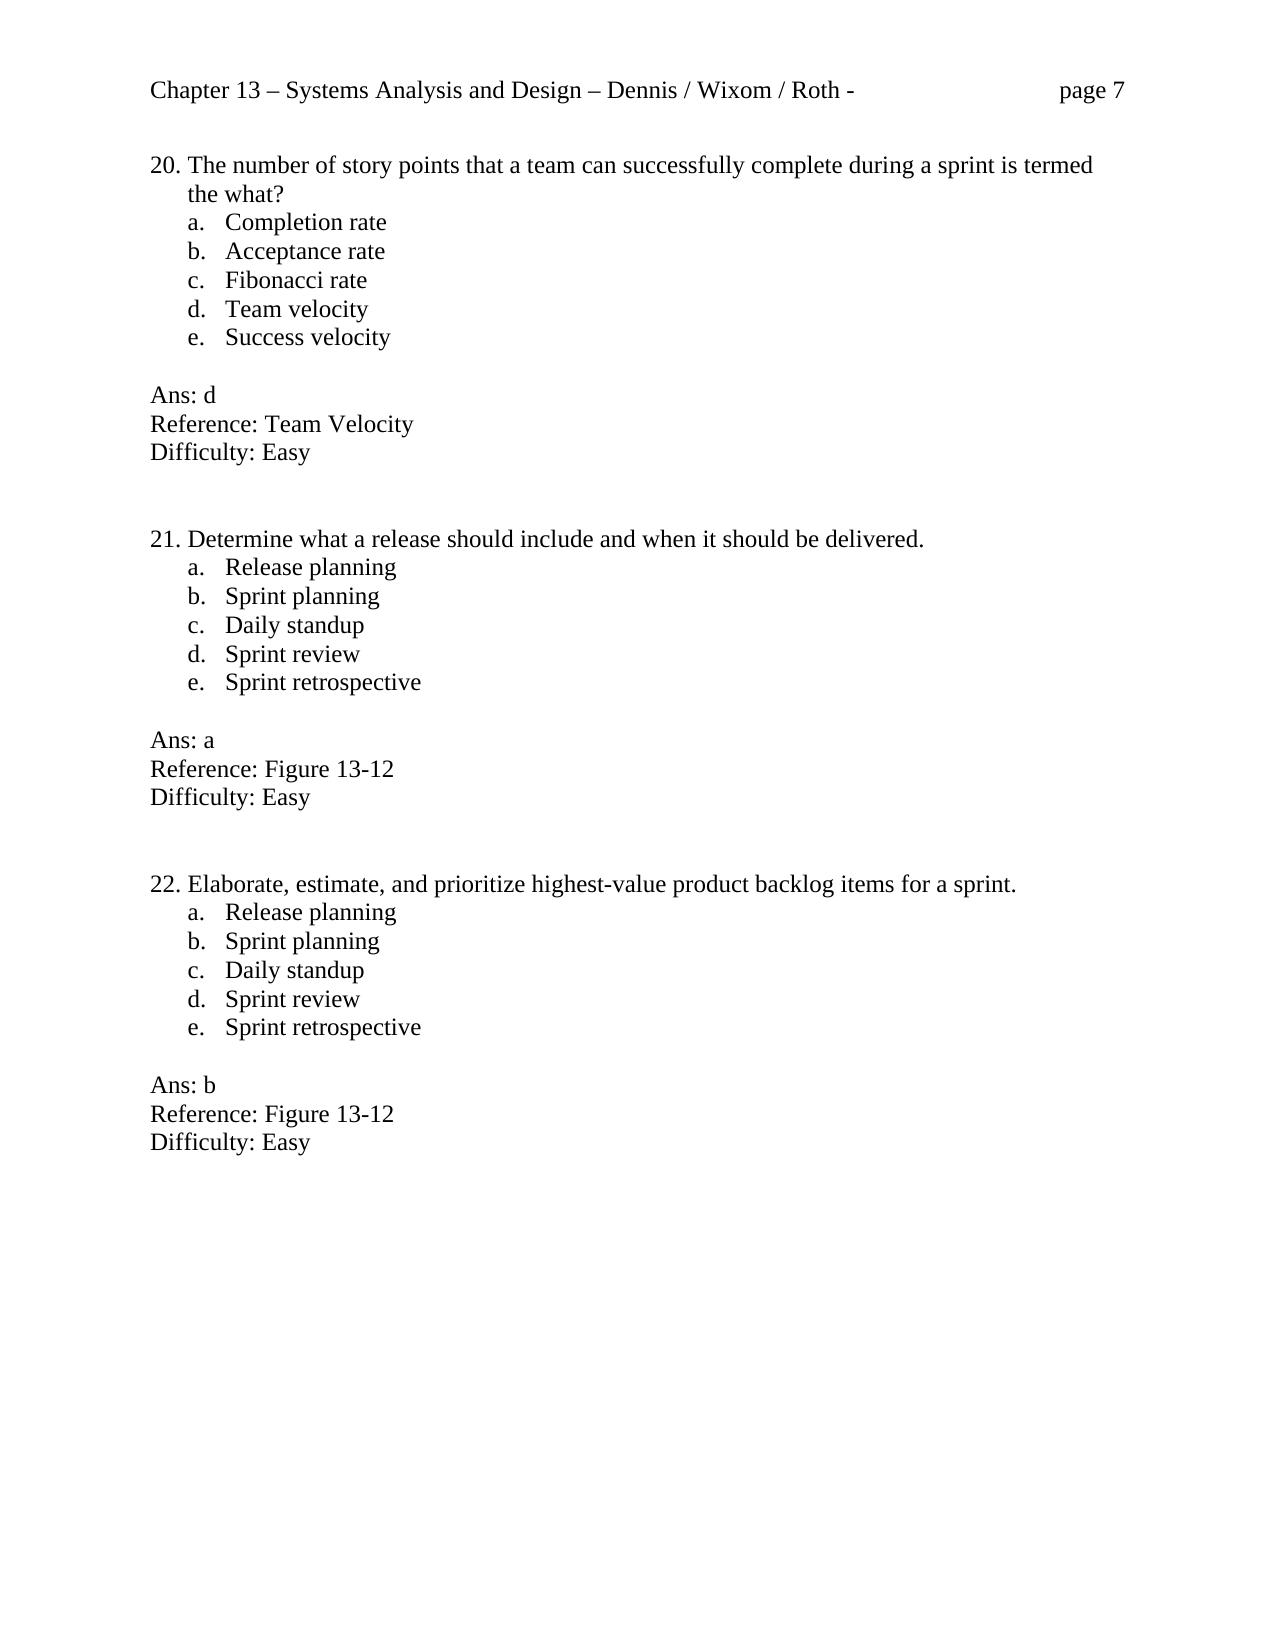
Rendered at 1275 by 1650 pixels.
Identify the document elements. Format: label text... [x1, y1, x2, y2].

list The number of story points that a team can successfully complete during a sprint is termed the what? [150, 150, 1125, 207]
text Reference: Figure 13-12 [150, 754, 1125, 782]
list Elaborate, estimate, and prioritize highest-value product backlog items for a sprint. [150, 869, 1125, 897]
list Sprint review [187, 639, 1125, 667]
list Success velocity [187, 322, 1125, 351]
list Determine what a release should include and when it should be delivered. [150, 524, 1125, 552]
list Team velocity [187, 294, 1125, 322]
text Ans: a [150, 725, 1125, 754]
list Sprint retrospective [187, 667, 1125, 696]
text Reference: Figure 13-12 [150, 1099, 1125, 1127]
list Sprint retrospective [187, 1012, 1125, 1041]
list Release planning [187, 552, 1125, 581]
text Difficulty: Easy [150, 437, 1125, 466]
text Ans: d [150, 380, 1125, 409]
list Daily standup [187, 610, 1125, 639]
list Acceptance rate [187, 236, 1125, 265]
text Difficulty: Easy [150, 782, 1125, 811]
text Reference: Team Velocity [150, 409, 1125, 437]
list Sprint planning [187, 926, 1125, 955]
list Fibonacci rate [187, 265, 1125, 294]
list Sprint review [187, 984, 1125, 1012]
list Sprint planning [187, 581, 1125, 610]
list Completion rate [187, 207, 1125, 236]
list Daily standup [187, 955, 1125, 984]
text Difficulty: Easy [150, 1127, 1125, 1156]
text Ans: b [150, 1070, 1125, 1099]
list Release planning [187, 897, 1125, 926]
